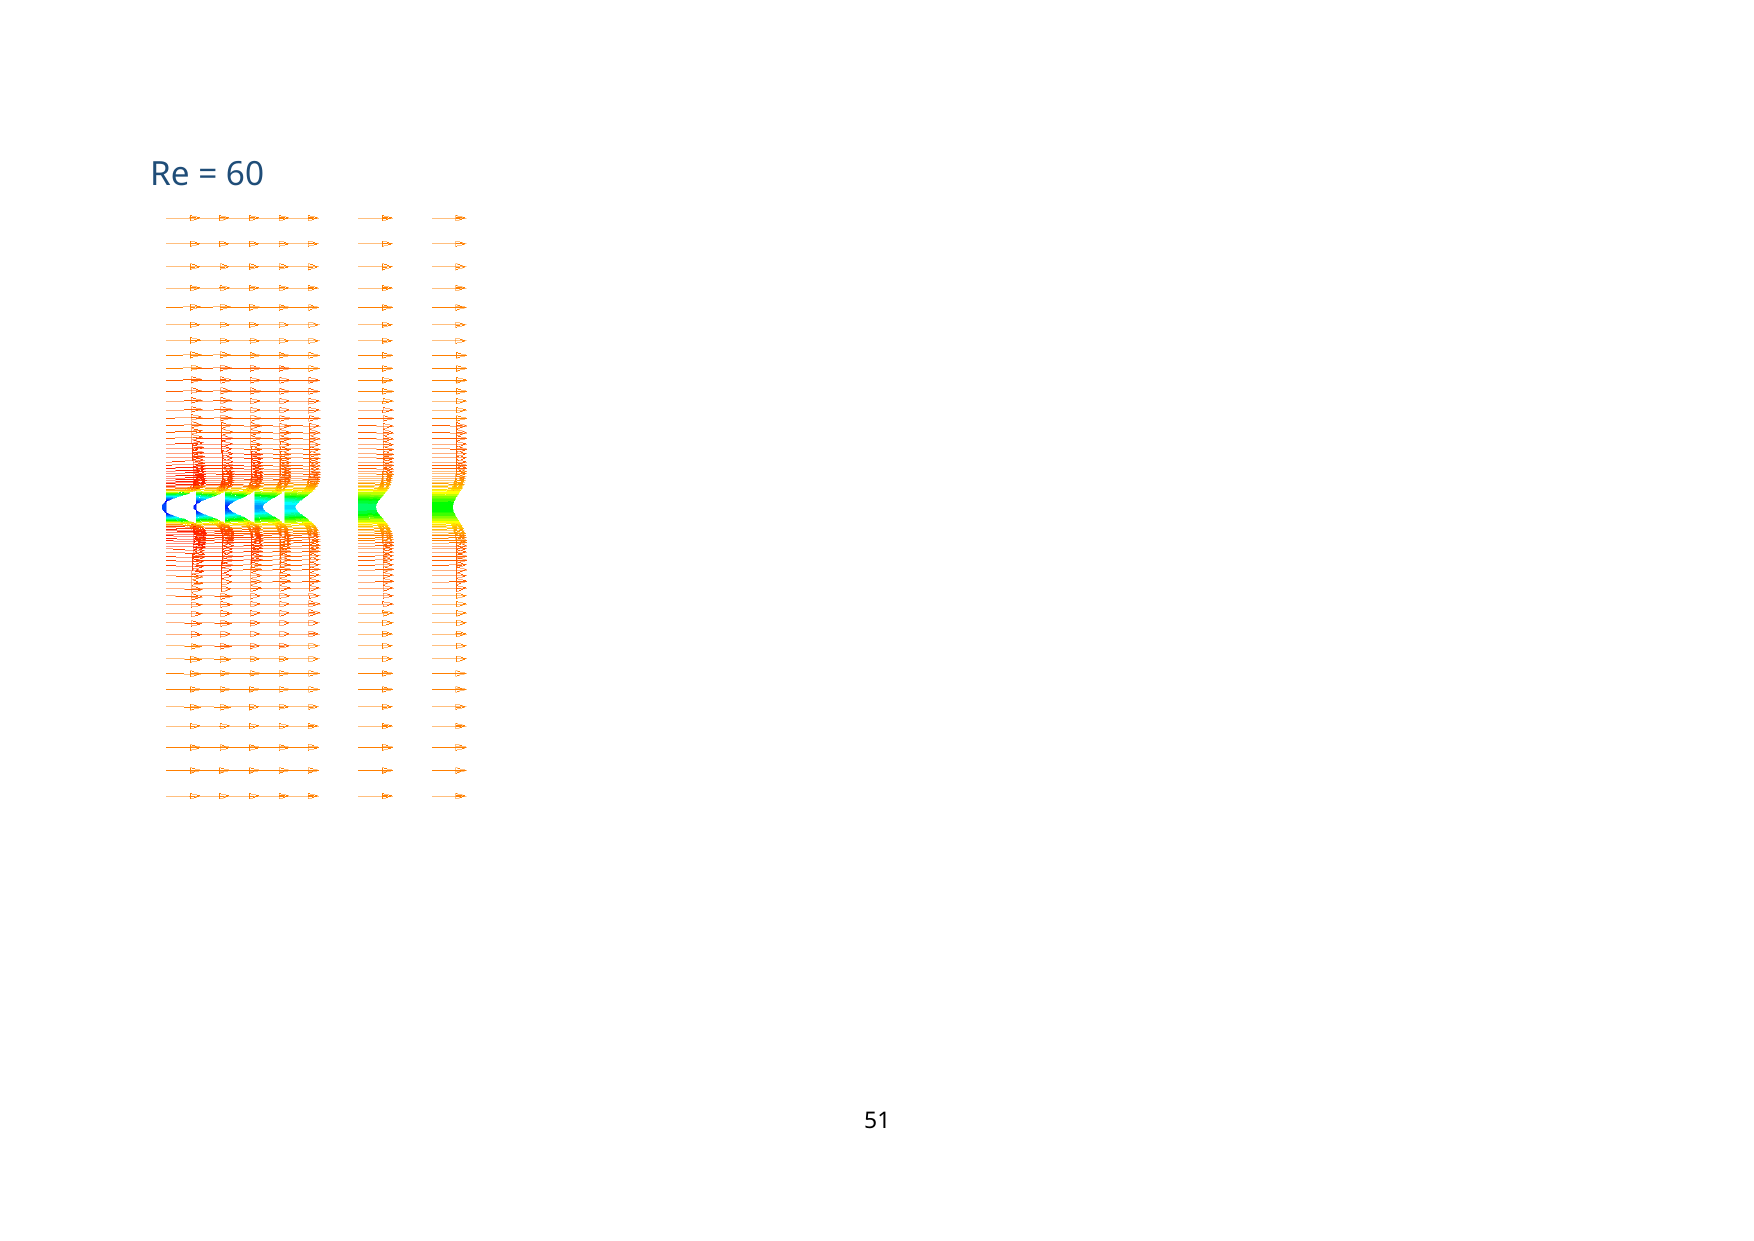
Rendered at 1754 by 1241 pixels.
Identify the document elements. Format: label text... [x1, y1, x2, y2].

picture [150, 198, 479, 815]
subtitle Re = 60 [150, 150, 1604, 195]
